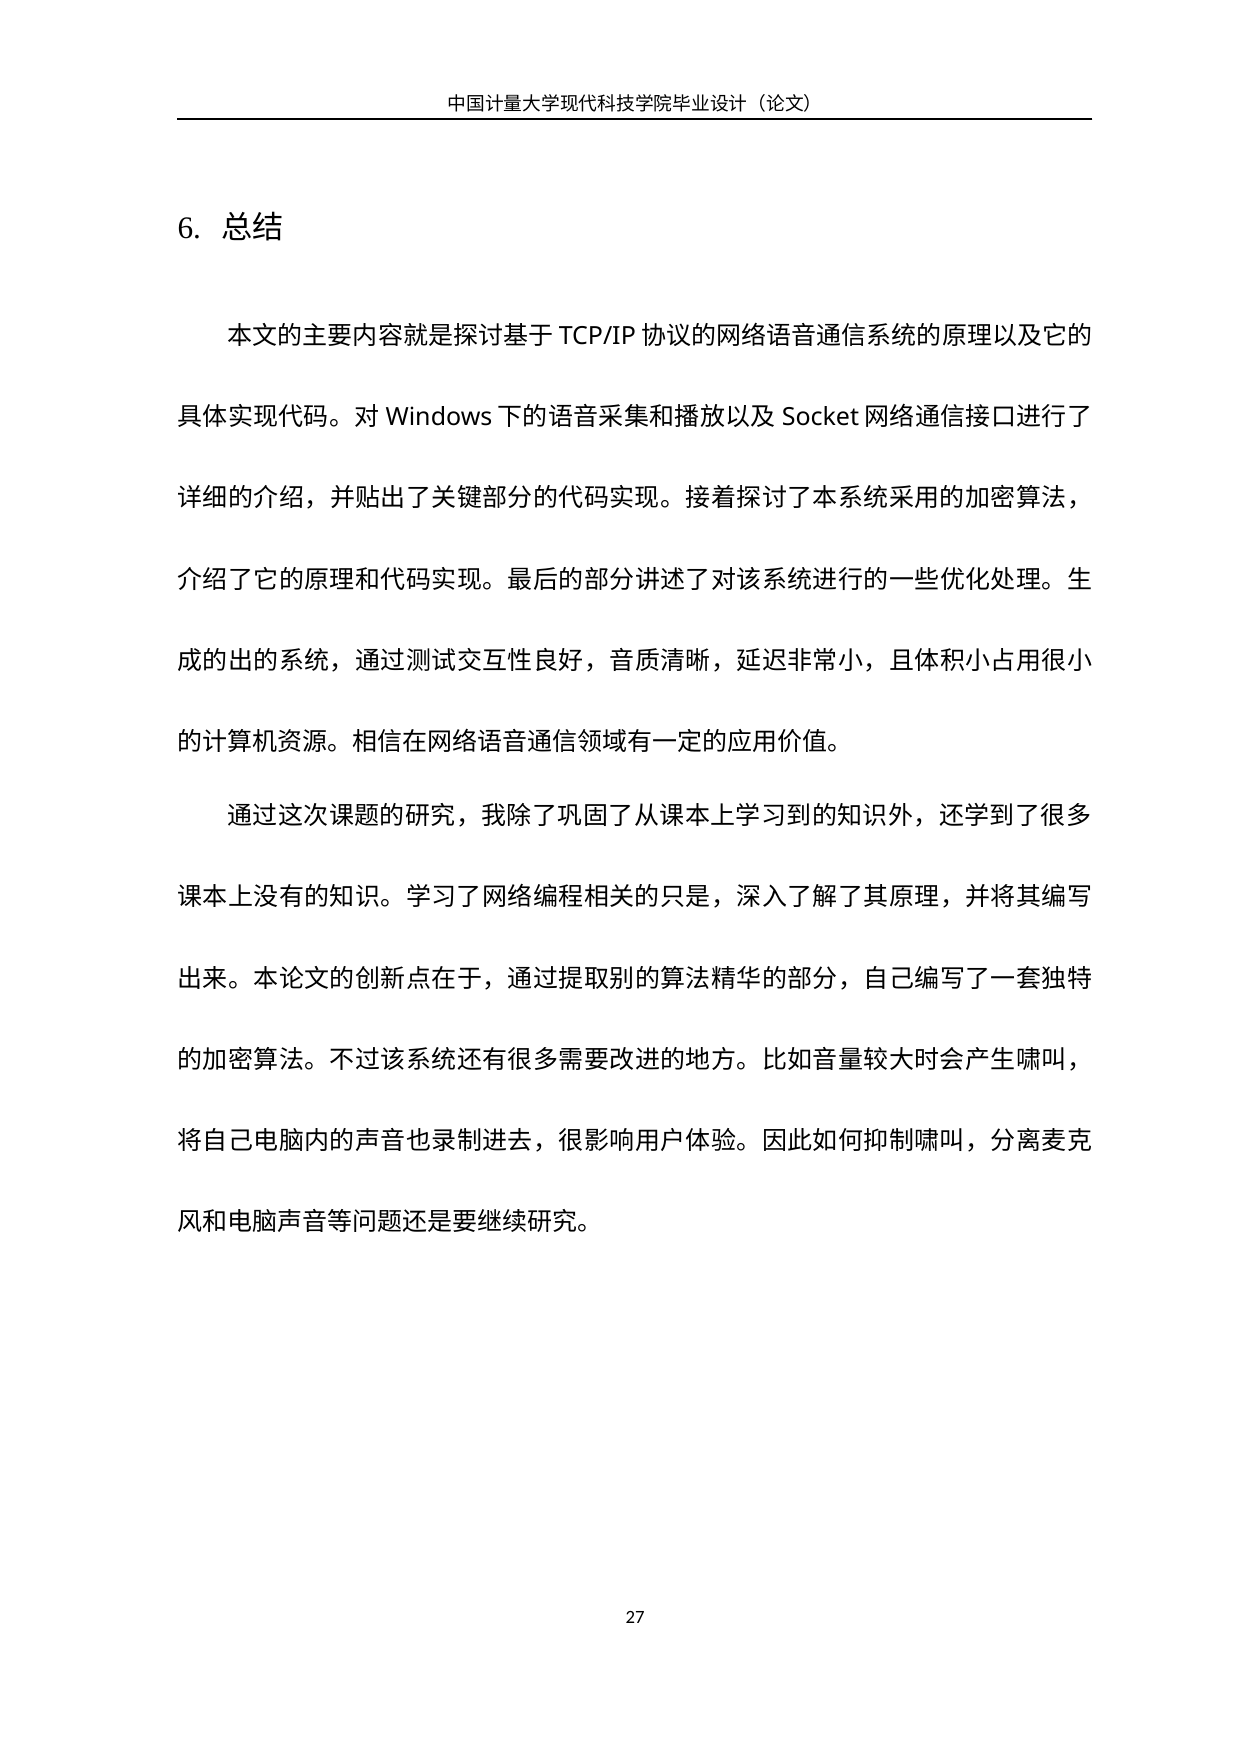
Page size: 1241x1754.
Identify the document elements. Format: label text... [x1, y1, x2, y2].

text 通过这次课题的研究，我除了巩固了从课本上学习到的知识外，还学到了很多课本上没有的知识。学习了网络编程相关的只是，深入了解了其原理，并将其编写出来。本论文的创新点在于，通过提取别的算法精华的部分，自己编写了一套独特的加密算法。不过该系统还有很多需要改进的地方。比如音量较大时会产生啸叫，将自己电脑内的声音也录制进去，很影响用户体验。因此如何抑制啸叫，分离麦克风和电脑声音等问题还是要继续研究。 [177, 781, 1092, 1252]
title 总结 [177, 192, 1092, 257]
text 本文的主要内容就是探讨基于TCP/IP协议的网络语音通信系统的原理以及它的具体实现代码。对Windows下的语音采集和播放以及Socket网络通信接口进行了详细的介绍，并贴出了关键部分的代码实现。接着探讨了本系统采用的加密算法，介绍了它的原理和代码实现。最后的部分讲述了对该系统进行的一些优化处理。生成的出的系统，通过测试交互性良好，音质清晰，延迟非常小，且体积小占用很小的计算机资源。相信在网络语音通信领域有一定的应用价值。 [177, 301, 1092, 772]
